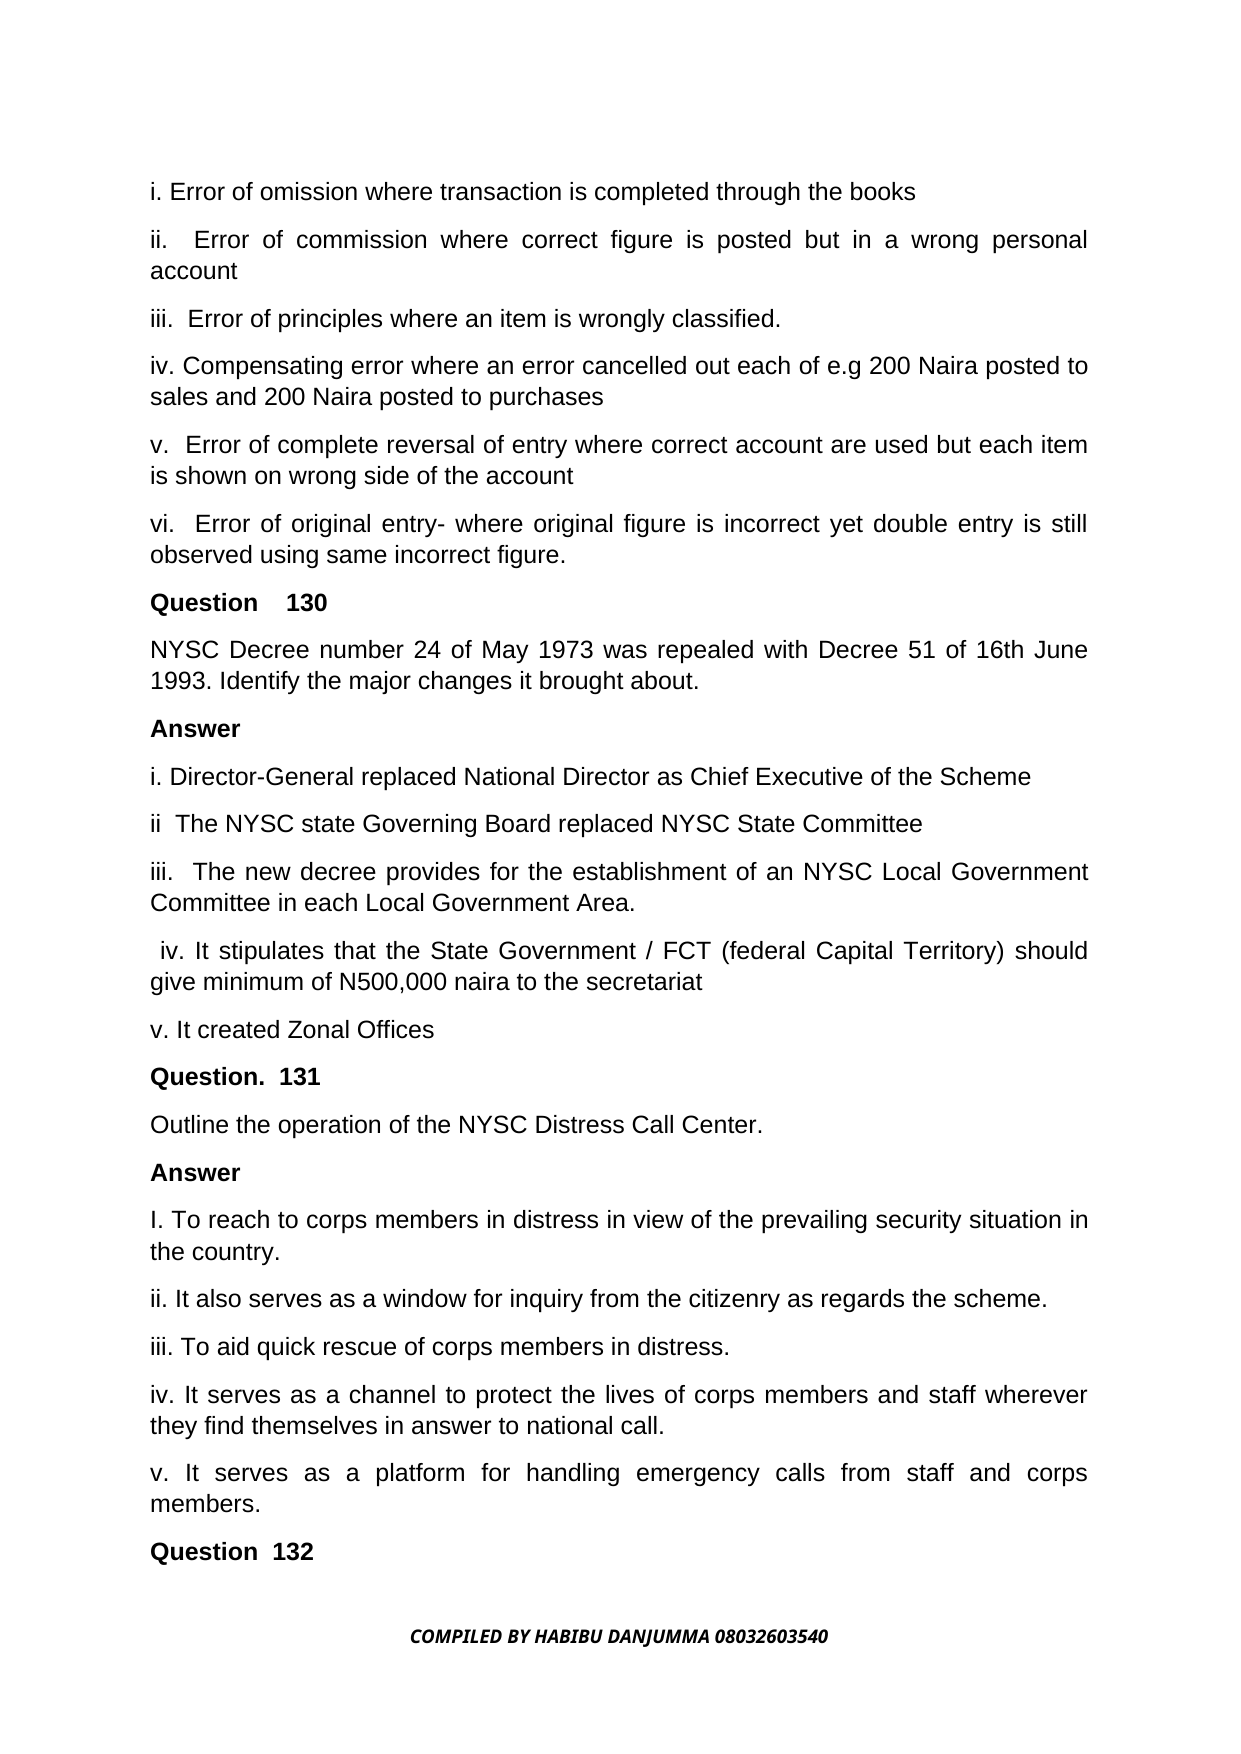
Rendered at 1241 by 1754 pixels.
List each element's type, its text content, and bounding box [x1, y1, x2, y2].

text i. Director-General replaced National Director as Chief Executive of the Scheme [150, 762, 1090, 791]
text Answer [150, 1158, 1090, 1187]
text v. It created Zonal Offices [150, 1015, 1090, 1043]
text ii. Error of commission where correct figure is posted but in a wrong personal account [150, 225, 1090, 285]
text v. It serves as a platform for handling emergency calls from staff and corps members. [150, 1458, 1090, 1518]
text iii. Error of principles where an item is wrongly classified. [150, 304, 1090, 332]
text Answer [150, 714, 1090, 743]
text Question. 131 [150, 1062, 1090, 1091]
text iv. Compensating error where an error cancelled out each of e.g 200 Naira posted to sales and 200 Naira posted to purchases [150, 351, 1090, 411]
text iii. To aid quick rescue of corps members in distress. [150, 1332, 1090, 1361]
text iv. It serves as a channel to protect the lives of corps members and staff wherever they find themselves in answer to national call. [150, 1380, 1090, 1439]
text Outline the operation of the NYSC Distress Call Center. [150, 1110, 1090, 1139]
text Question 132 [150, 1537, 1090, 1566]
text NYSC Decree number 24 of May 1973 was repealed with Decree 51 of 16th June 1993. Identify the major changes it brought about. [150, 635, 1090, 695]
text ii The NYSC state Governing Board replaced NYSC State Committee [150, 809, 1090, 838]
text ii. It also serves as a window for inquiry from the citizenry as regards the scheme. [150, 1284, 1090, 1313]
text I. To reach to corps members in distress in view of the prevailing security situation in the country. [150, 1206, 1090, 1265]
text iv. It stipulates that the State Government / FCT (federal Capital Territory) should give minimum of N500,000 naira to the secretariat [150, 936, 1090, 996]
text Question 130 [150, 588, 1090, 616]
text i. Error of omission where transaction is completed through the books [150, 177, 1090, 206]
text vi. Error of original entry- where original figure is incorrect yet double entry is still observed using same incorrect figure. [150, 509, 1090, 569]
text v. Error of complete reversal of entry where correct account are used but each item is shown on wrong side of the account [150, 430, 1090, 490]
text iii. The new decree provides for the establishment of an NYSC Local Government Committee in each Local Government Area. [150, 857, 1090, 917]
